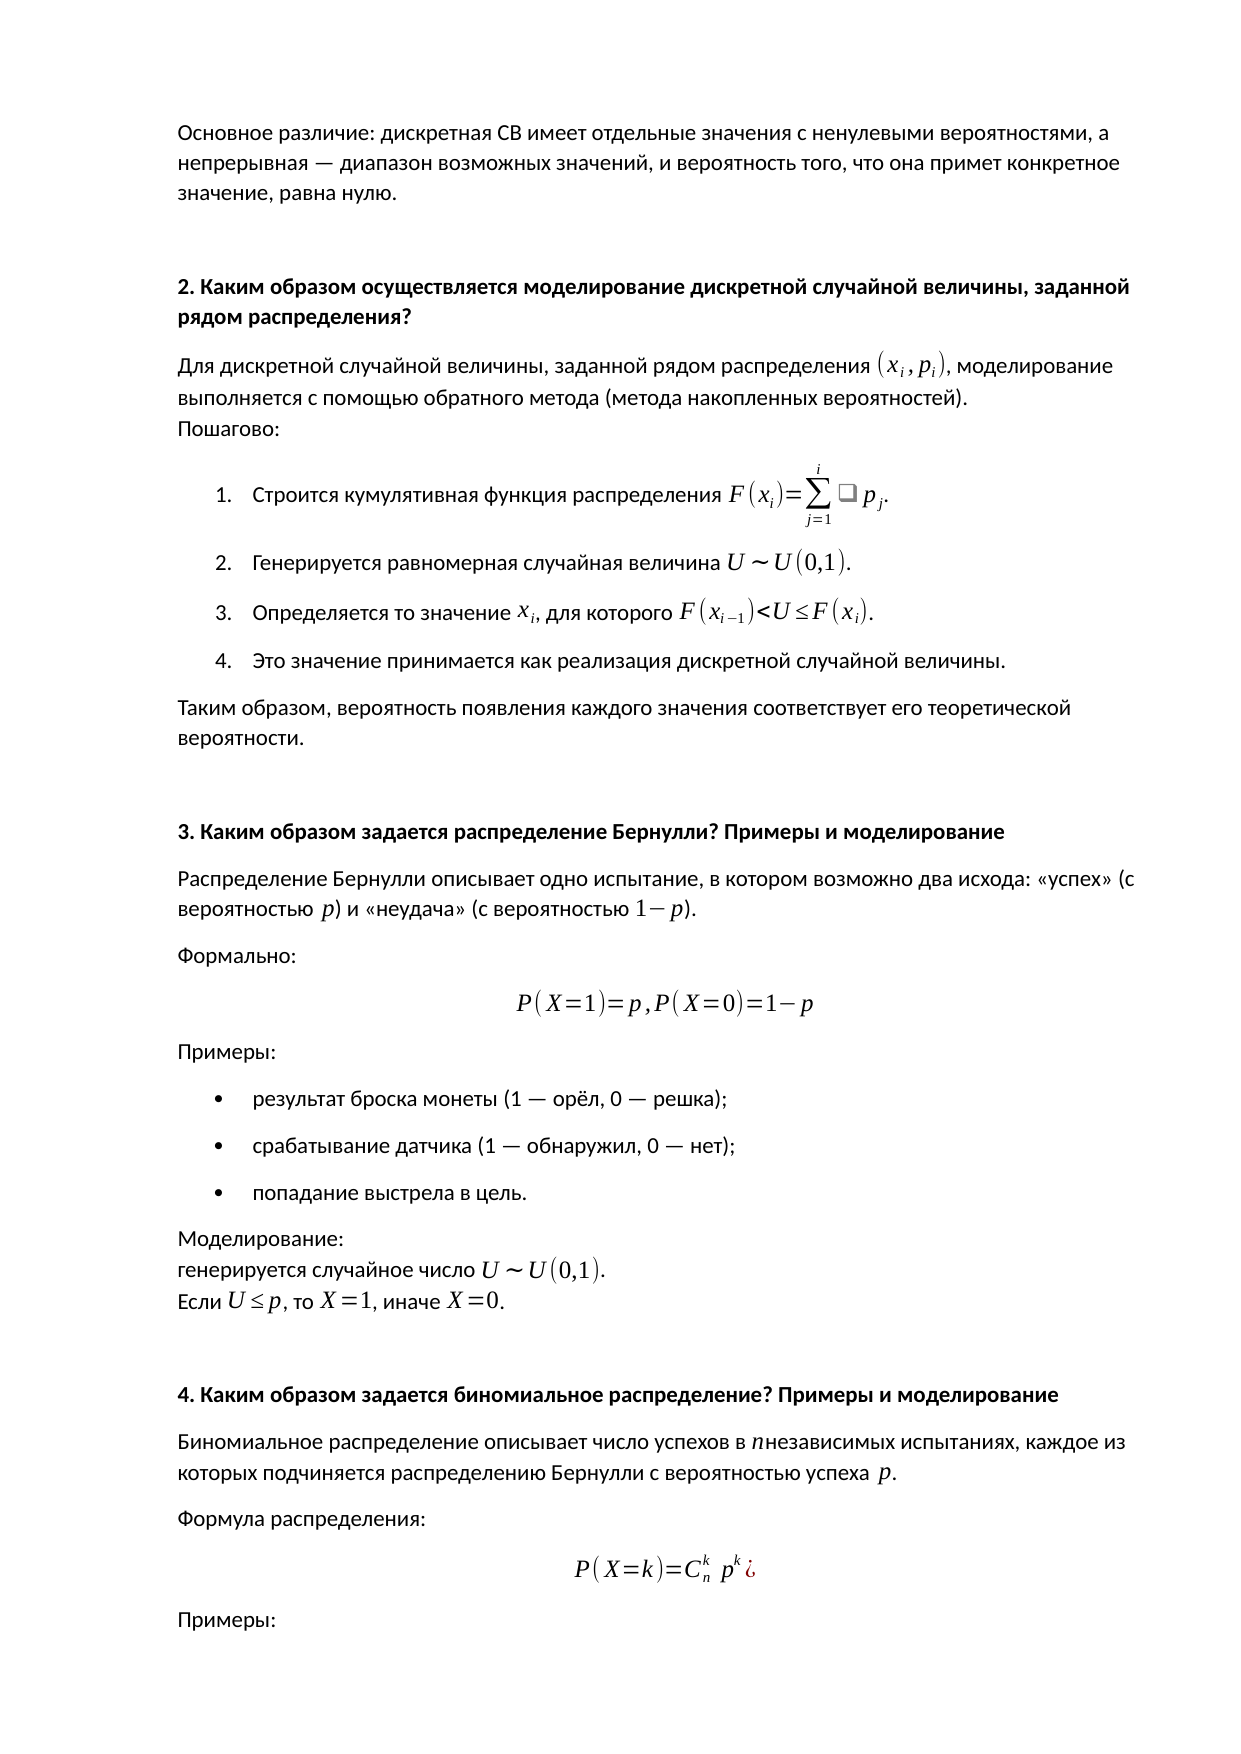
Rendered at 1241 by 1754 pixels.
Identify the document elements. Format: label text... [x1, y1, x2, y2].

list срабатывание датчика (1 — обнаружил, 0 — нет); [215, 1131, 1152, 1159]
list Это значение принимается как реализация дискретной случайной величины. [215, 646, 1152, 674]
text Распределение Бернулли описывает одно испытание, в котором возможно два исхода: «успех» (с вероятностью ) и «неудача» (с вероятностью ). [177, 864, 1152, 922]
text Примеры: [177, 1605, 1152, 1633]
text Биномиальное распределение описывает число успехов в независимых испытаниях, каждое из которых подчиняется распределению Бернулли с вероятностью успеха . [177, 1427, 1152, 1486]
text 3. Каким образом задается распределение Бернулли? Примеры и моделирование [177, 817, 1152, 845]
list Строится кумулятивная функция распределения . [215, 461, 1152, 528]
list попадание выстрела в цель. [215, 1178, 1152, 1206]
text Для дискретной случайной величины, заданной рядом распределения , моделирование выполняется с помощью обратного метода (метода накопленных вероятностей). Пошагово: [177, 349, 1152, 442]
text Формула распределения: [177, 1504, 1152, 1533]
list Определяется то значение , для которого . [215, 596, 1152, 628]
text Примеры: [177, 1037, 1152, 1065]
text Моделирование: генерируется случайное число . Если , то , иначе . [177, 1224, 1152, 1315]
text 2. Каким образом осуществляется моделирование дискретной случайной величины, заданной рядом распределения? [177, 272, 1152, 331]
text Таким образом, вероятность появления каждого значения соответствует его теоретической вероятности. [177, 693, 1152, 752]
text 4. Каким образом задается биномиальное распределение? Примеры и моделирование [177, 1381, 1152, 1409]
list Генерируется равномерная случайная величина . [215, 547, 1152, 577]
text Формально: [177, 941, 1152, 969]
text Основное различие: дискретная СВ имеет отдельные значения с ненулевыми вероятностями, а непрерывная — диапазон возможных значений, и вероятность того, что она примет конкретное значение, равна нулю. [177, 118, 1152, 207]
list результат броска монеты (1 — орёл, 0 — решка); [215, 1084, 1152, 1112]
